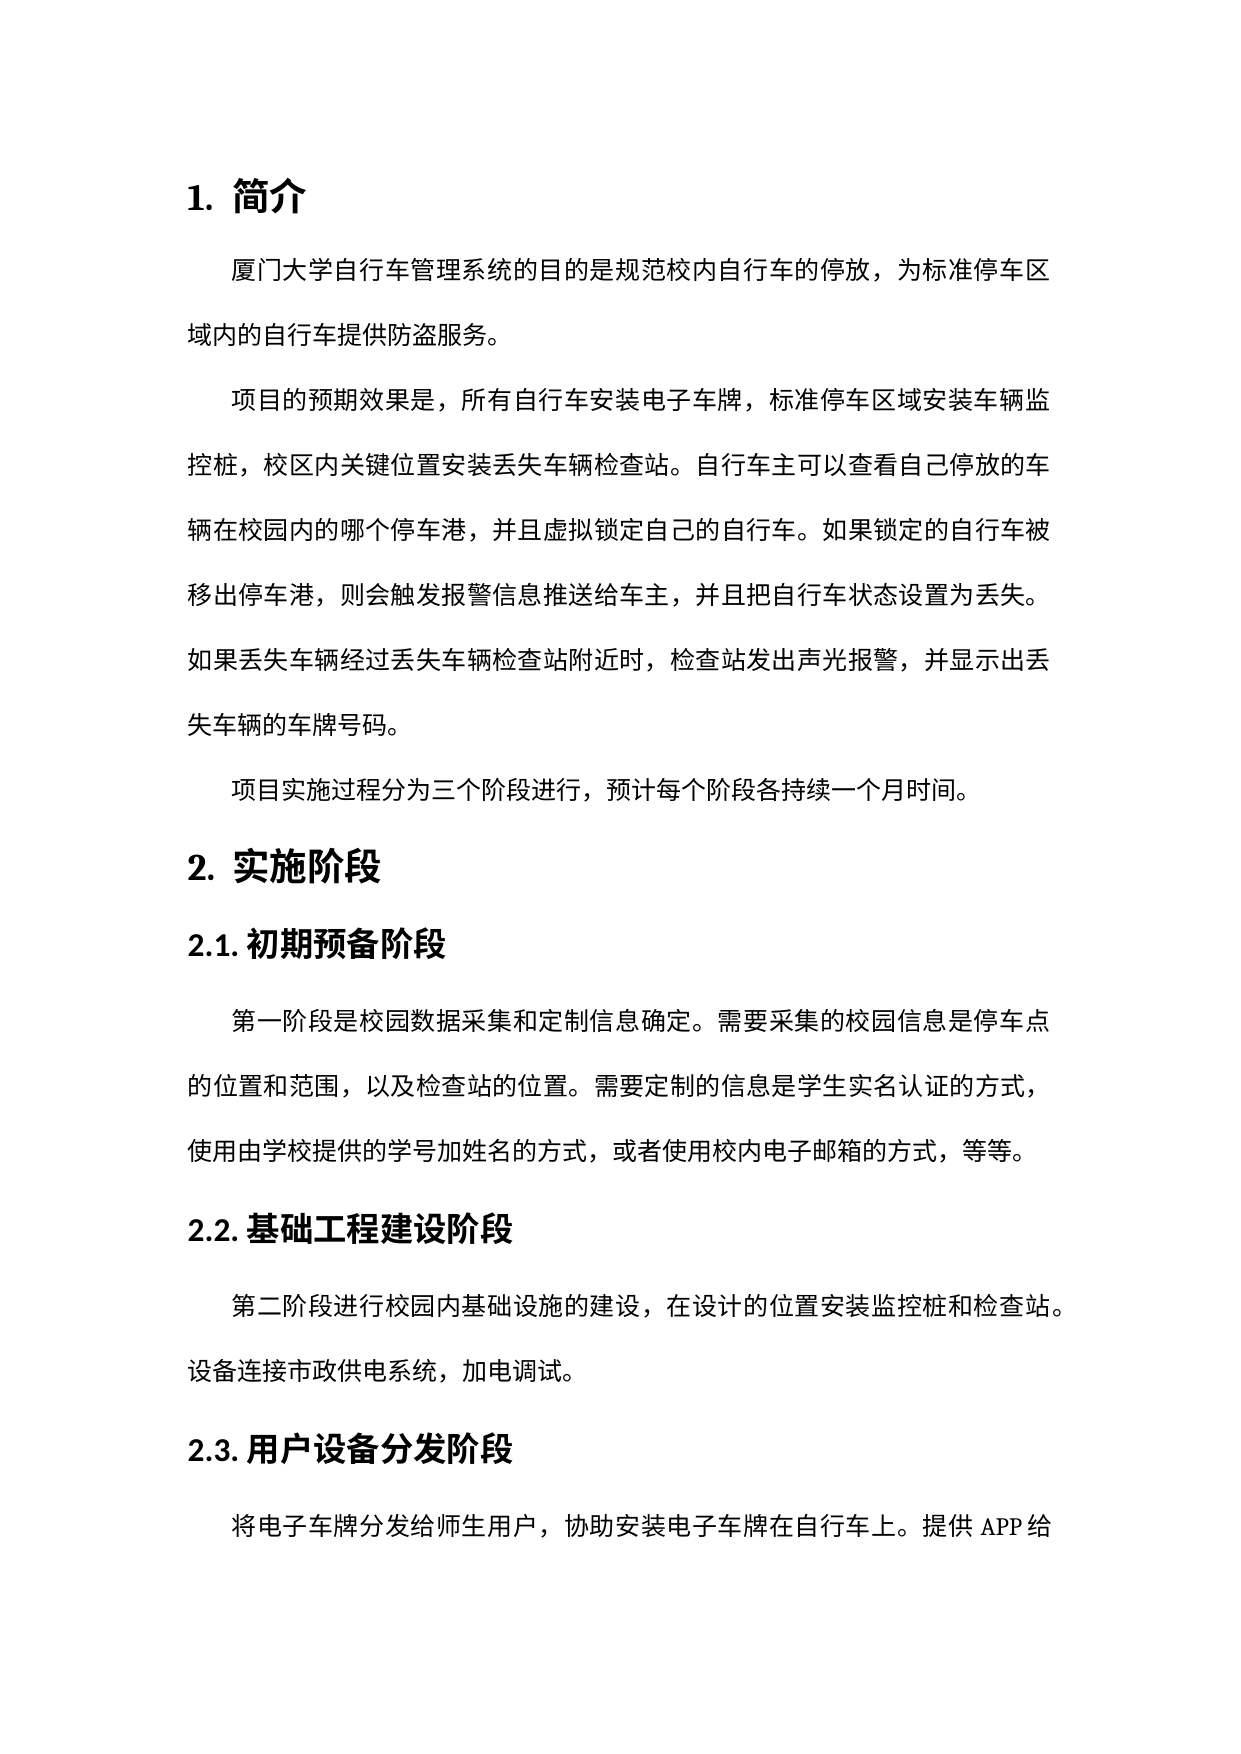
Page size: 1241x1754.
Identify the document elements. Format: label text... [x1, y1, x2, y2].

text 第一阶段是校园数据采集和定制信息确定。需要采集的校园信息是停车点的位置和范围，以及检查站的位置。需要定制的信息是学生实名认证的方式，使用由学校提供的学号加姓名的方式，或者使用校内电子邮箱的方式，等等。 [187, 987, 1053, 1182]
subtitle 初期预备阶段 [187, 909, 1053, 974]
text 厦门大学自行车管理系统的目的是规范校内自行车的停放，为标准停车区域内的自行车提供防盗服务。 [187, 236, 1053, 366]
text 项目实施过程分为三个阶段进行，预计每个阶段各持续一个月时间。 [187, 756, 1053, 821]
subtitle 基础工程建设阶段 [187, 1194, 1053, 1259]
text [187, 1492, 1053, 1557]
text 项目的预期效果是，所有自行车安装电子车牌，标准停车区域安装车辆监控桩，校区内关键位置安装丢失车辆检查站。自行车主可以查看自己停放的车辆在校园内的哪个停车港，并且虚拟锁定自己的自行车。如果锁定的自行车被移出停车港，则会触发报警信息推送给车主，并且把自行车状态设置为丢失。如果丢失车辆经过丢失车辆检查站附近时，检查站发出声光报警，并显示出丢失车辆的车牌号码。 [187, 366, 1053, 756]
text 第二阶段进行校园内基础设施的建设，在设计的位置安装监控桩和检查站。设备连接市政供电系统，加电调试。 [187, 1272, 1053, 1402]
subtitle 简介 [187, 162, 1053, 227]
subtitle 用户设备分发阶段 [187, 1414, 1053, 1479]
subtitle 实施阶段 [187, 832, 1053, 897]
